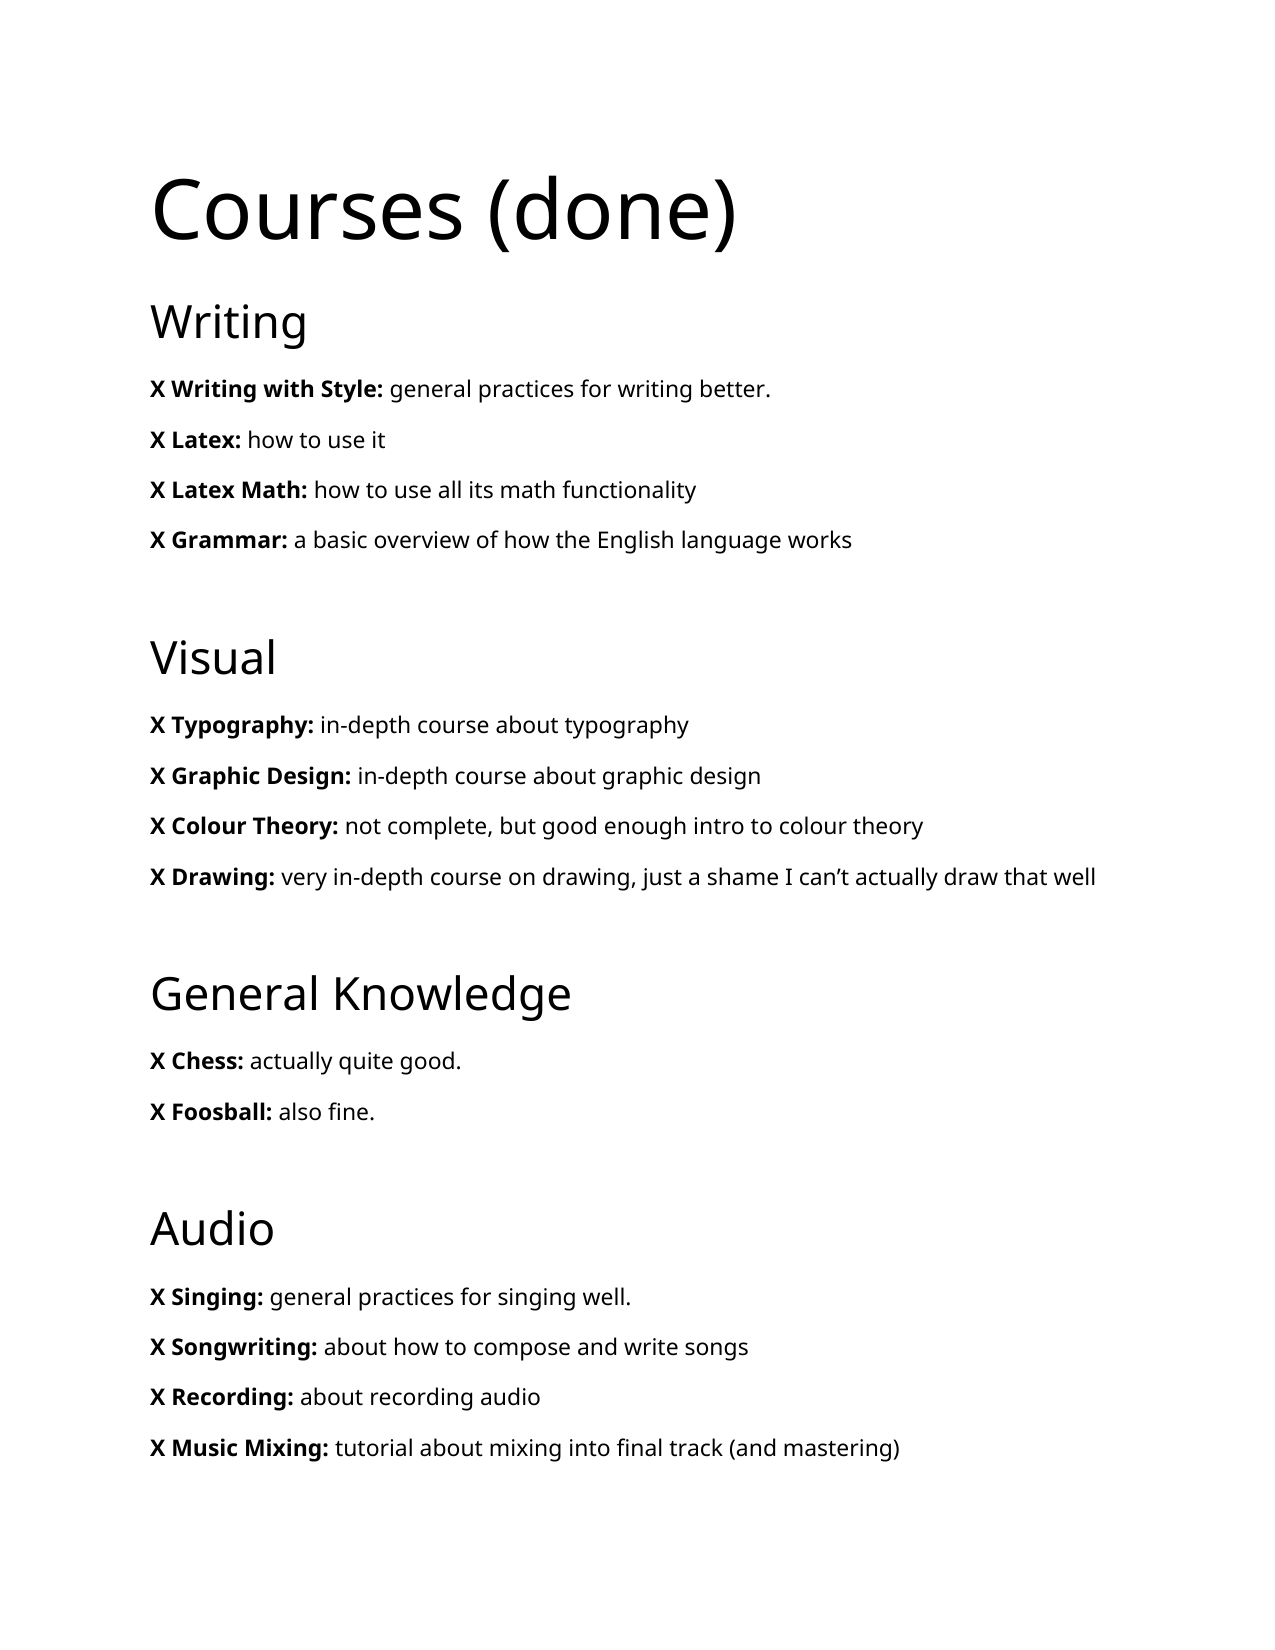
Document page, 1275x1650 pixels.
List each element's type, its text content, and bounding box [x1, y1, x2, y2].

text X Latex Math: how to use all its math functionality [150, 474, 1125, 505]
text X Grammar: a basic overview of how the English language works [150, 524, 1125, 556]
text X Latex: how to use it [150, 424, 1125, 455]
subtitle Visual [150, 625, 1125, 688]
text X Foosball: also fine. [150, 1096, 1125, 1127]
subtitle General Knowledge [150, 961, 1125, 1024]
subtitle Courses (done) [150, 150, 1125, 263]
text X Singing: general practices for singing well. [150, 1281, 1125, 1312]
text X Chess: actually quite good. [150, 1045, 1125, 1077]
text X Songwriting: about how to compose and write songs [150, 1331, 1125, 1362]
text X Typography: in-depth course about typography [150, 709, 1125, 741]
text X Colour Theory: not complete, but good enough intro to colour theory [150, 810, 1125, 841]
text X Drawing: very in-depth course on drawing, just a shame I can’t actually draw that well [150, 861, 1125, 892]
text X Music Mixing: tutorial about mixing into final track (and mastering) [150, 1432, 1125, 1463]
text X Graphic Design: in-depth course about graphic design [150, 760, 1125, 791]
text X Recording: about recording audio [150, 1381, 1125, 1413]
subtitle Audio [150, 1197, 1125, 1259]
text X Writing with Style: general practices for writing better. [150, 373, 1125, 404]
subtitle Writing [150, 289, 1125, 352]
